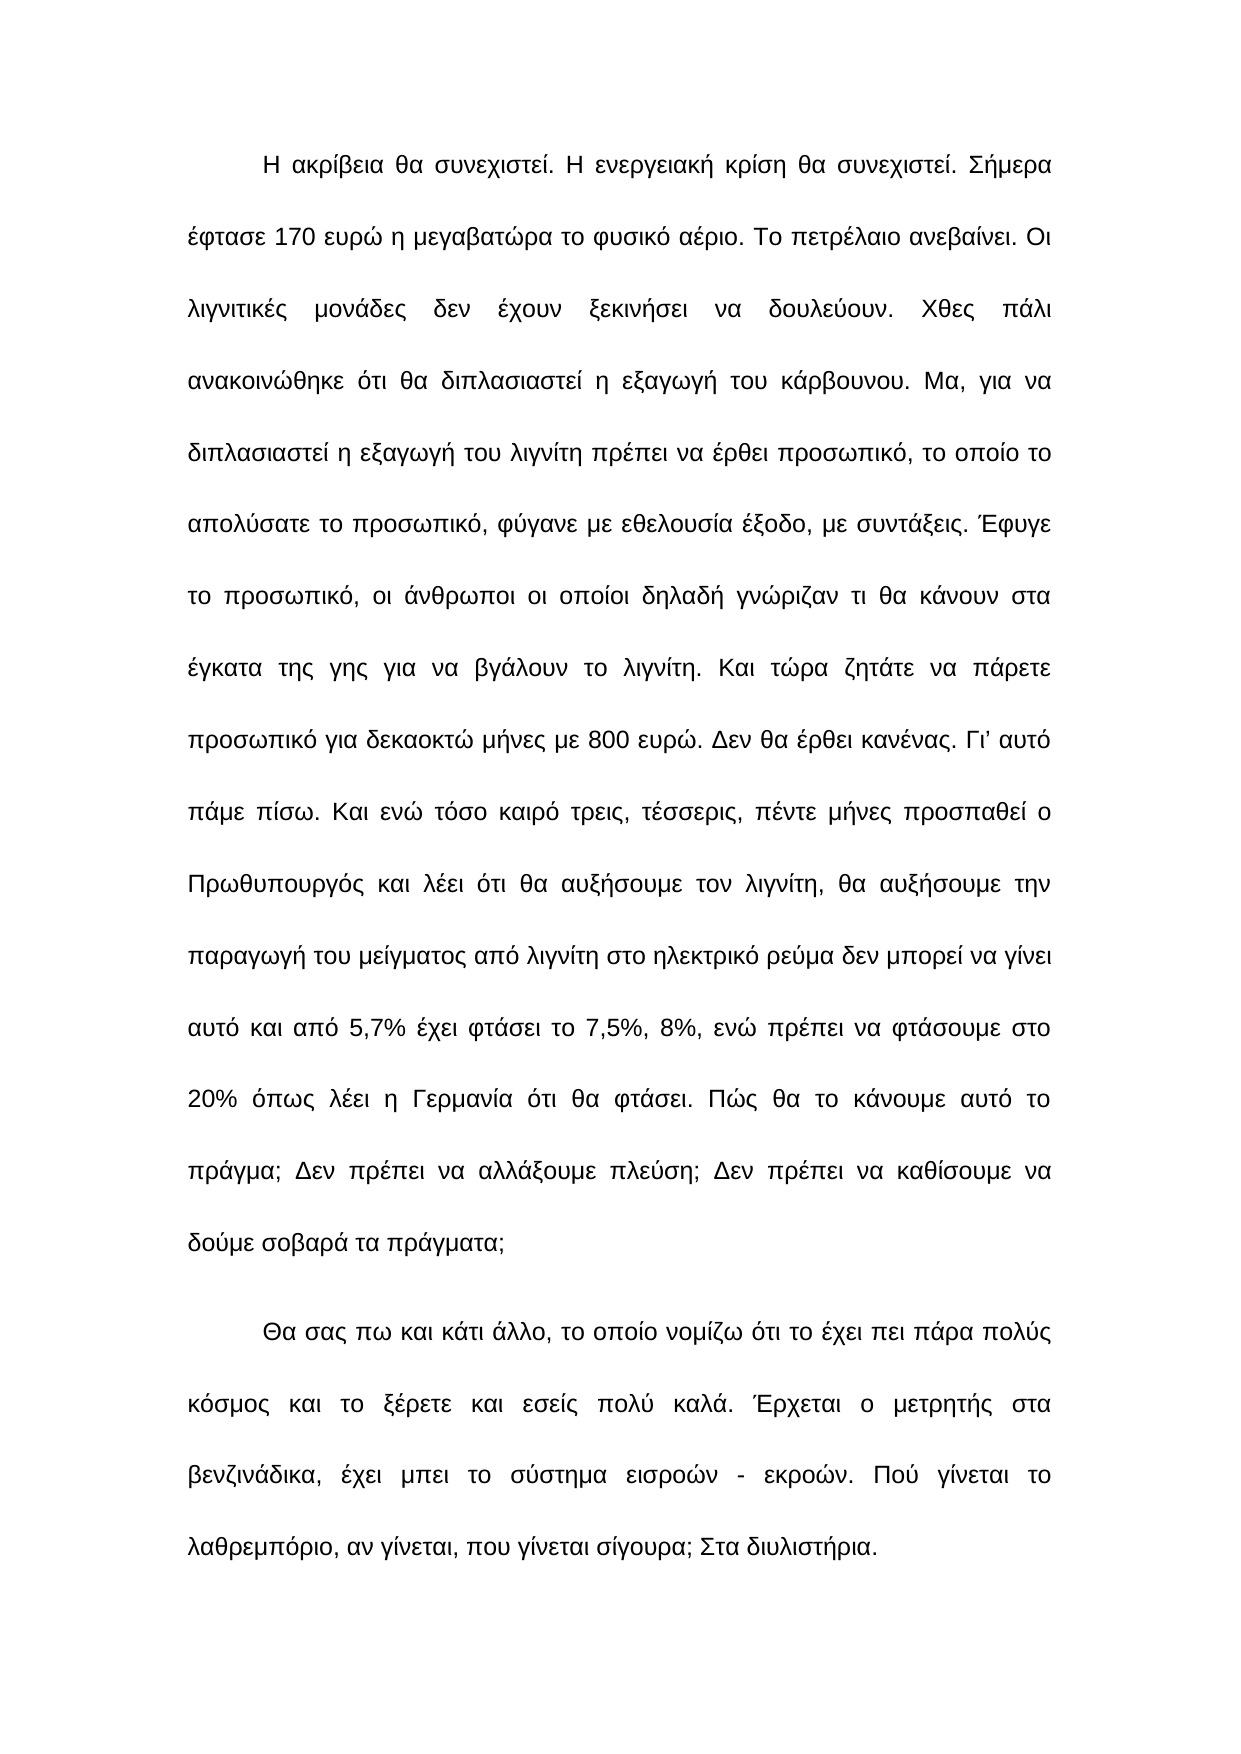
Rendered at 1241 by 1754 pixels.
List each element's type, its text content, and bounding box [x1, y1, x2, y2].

text Θα σας πω και κάτι άλλο, το οποίο νομίζω ότι το έχει πει πάρα πολύς κόσμος και το ξέρετε και εσείς πολύ καλά. Έρχεται ο μετρητής στα βενζινάδικα, έχει μπει το σύστημα εισροών - εκροών. Πού γίνεται το λαθρεμπόριο, αν γίνεται, που γίνεται σίγουρα; Στα διυλιστήρια. [187, 1317, 1053, 1561]
text Η ακρίβεια θα συνεχιστεί. Η ενεργειακή κρίση θα συνεχιστεί. Σήμερα έφτασε 170 ευρώ η μεγαβατώρα το φυσικό αέριο. Το πετρέλαιο ανεβαίνει. Οι λιγνιτικές μονάδες δεν έχουν ξεκινήσει να δουλεύουν. Χθες πάλι ανακοινώθηκε ότι θα διπλασιαστεί η εξαγωγή του κάρβουνου. Μα, για να διπλασιαστεί η εξαγωγή του λιγνίτη πρέπει να έρθει προσωπικό, το οποίο το απολύσατε το προσωπικό, φύγανε με εθελουσία έξοδο, με συντάξεις. Έφυγε το προσωπικό, οι άνθρωποι οι οποίοι δηλαδή γνώριζαν τι θα κάνουν στα έγκατα της γης για να βγάλουν το λιγνίτη. Και τώρα ζητάτε να πάρετε προσωπικό για δεκαοκτώ μήνες με 800 ευρώ. Δεν θα έρθει κανένας. Γι’ αυτό πάμε πίσω. Και ενώ τόσο καιρό τρεις, τέσσερις, πέντε μήνες προσπαθεί ο Πρωθυπουργός και λέει ότι θα αυξήσουμε τον λιγνίτη, θα αυξήσουμε την παραγωγή του μείγματος από λιγνίτη στο ηλεκτρικό ρεύμα δεν μπορεί να γίνει αυτό και από 5,7% έχει φτάσει το 7,5%, 8%, ενώ πρέπει να φτάσουμε στο 20% όπως λέει η Γερμανία ότι θα φτάσει. Πώς θα το κάνουμε αυτό το πράγμα; Δεν πρέπει να αλλάξουμε πλεύση; Δεν πρέπει να καθίσουμε να δούμε σοβαρά τα πράγματα; [187, 150, 1053, 1257]
